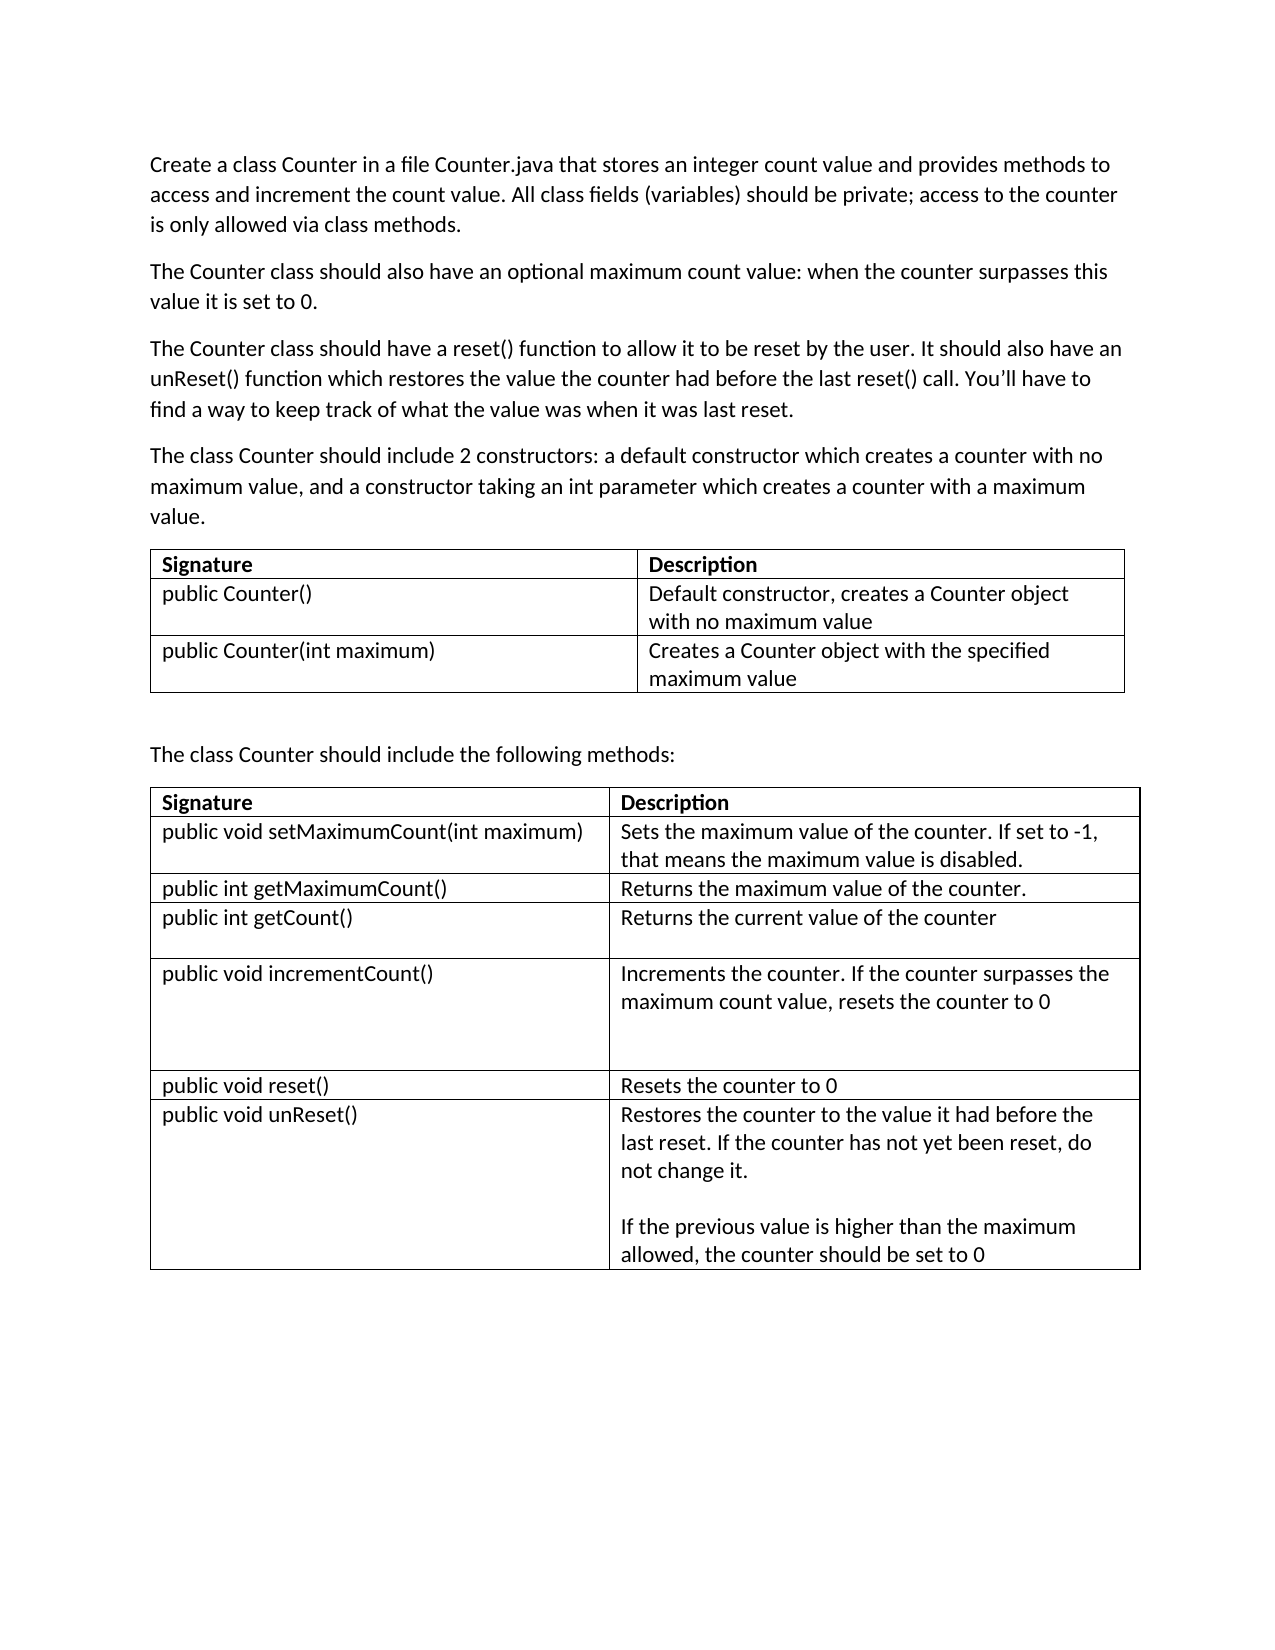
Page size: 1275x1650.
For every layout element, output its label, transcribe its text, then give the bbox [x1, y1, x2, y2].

table_cell public void unReset() [151, 1100, 609, 1268]
table_cell public int getCount() [151, 903, 609, 958]
table_cell Creates a Counter object with the specified maximum value [638, 636, 1124, 692]
table_header Description [610, 788, 1139, 816]
table_cell Restores the counter to the value it had before the last reset. If the counter has not yet been reset, do not change it. If the previous value is higher than the maximum allowed, the counter should be set to 0 [610, 1100, 1139, 1268]
text The Counter class should also have an optional maximum count value: when the counter surpasses this value it is set to 0. [150, 257, 1125, 316]
table_cell public void reset() [151, 1071, 609, 1099]
table_cell public int getMaximumCount() [151, 874, 609, 902]
table_cell public Counter() [151, 579, 637, 635]
table_cell Returns the maximum value of the counter. [610, 874, 1139, 902]
text The class Counter should include the following methods: [150, 740, 1125, 768]
text The Counter class should have a reset() function to allow it to be reset by the user. It should also have an unReset() function which restores the value the counter had before the last reset() call. You’ll have to find a way to keep track of what the value was when it was last reset. [150, 334, 1125, 423]
table_cell Returns the current value of the counter [610, 903, 1139, 958]
table_header Description [638, 550, 1124, 578]
table_cell public void setMaximumCount(int maximum) [151, 817, 609, 873]
table_cell Resets the counter to 0 [610, 1071, 1139, 1099]
text Create a class Counter in a file Counter.java that stores an integer count value and provides methods to access and increment the count value. All class fields (variables) should be private; access to the counter is only allowed via class methods. [150, 150, 1125, 238]
table_cell Default constructor, creates a Counter object with no maximum value [638, 579, 1124, 635]
table_header Signature [151, 550, 637, 578]
text The class Counter should include 2 constructors: a default constructor which creates a counter with no maximum value, and a constructor taking an int parameter which creates a counter with a maximum value. [150, 442, 1125, 530]
table_cell public Counter(int maximum) [151, 636, 637, 692]
table_header Signature [151, 788, 609, 816]
table_cell public void incrementCount() [151, 959, 609, 1070]
table_cell Increments the counter. If the counter surpasses the maximum count value, resets the counter to 0 [610, 959, 1139, 1070]
table_cell Sets the maximum value of the counter. If set to -1, that means the maximum value is disabled. [610, 817, 1139, 873]
